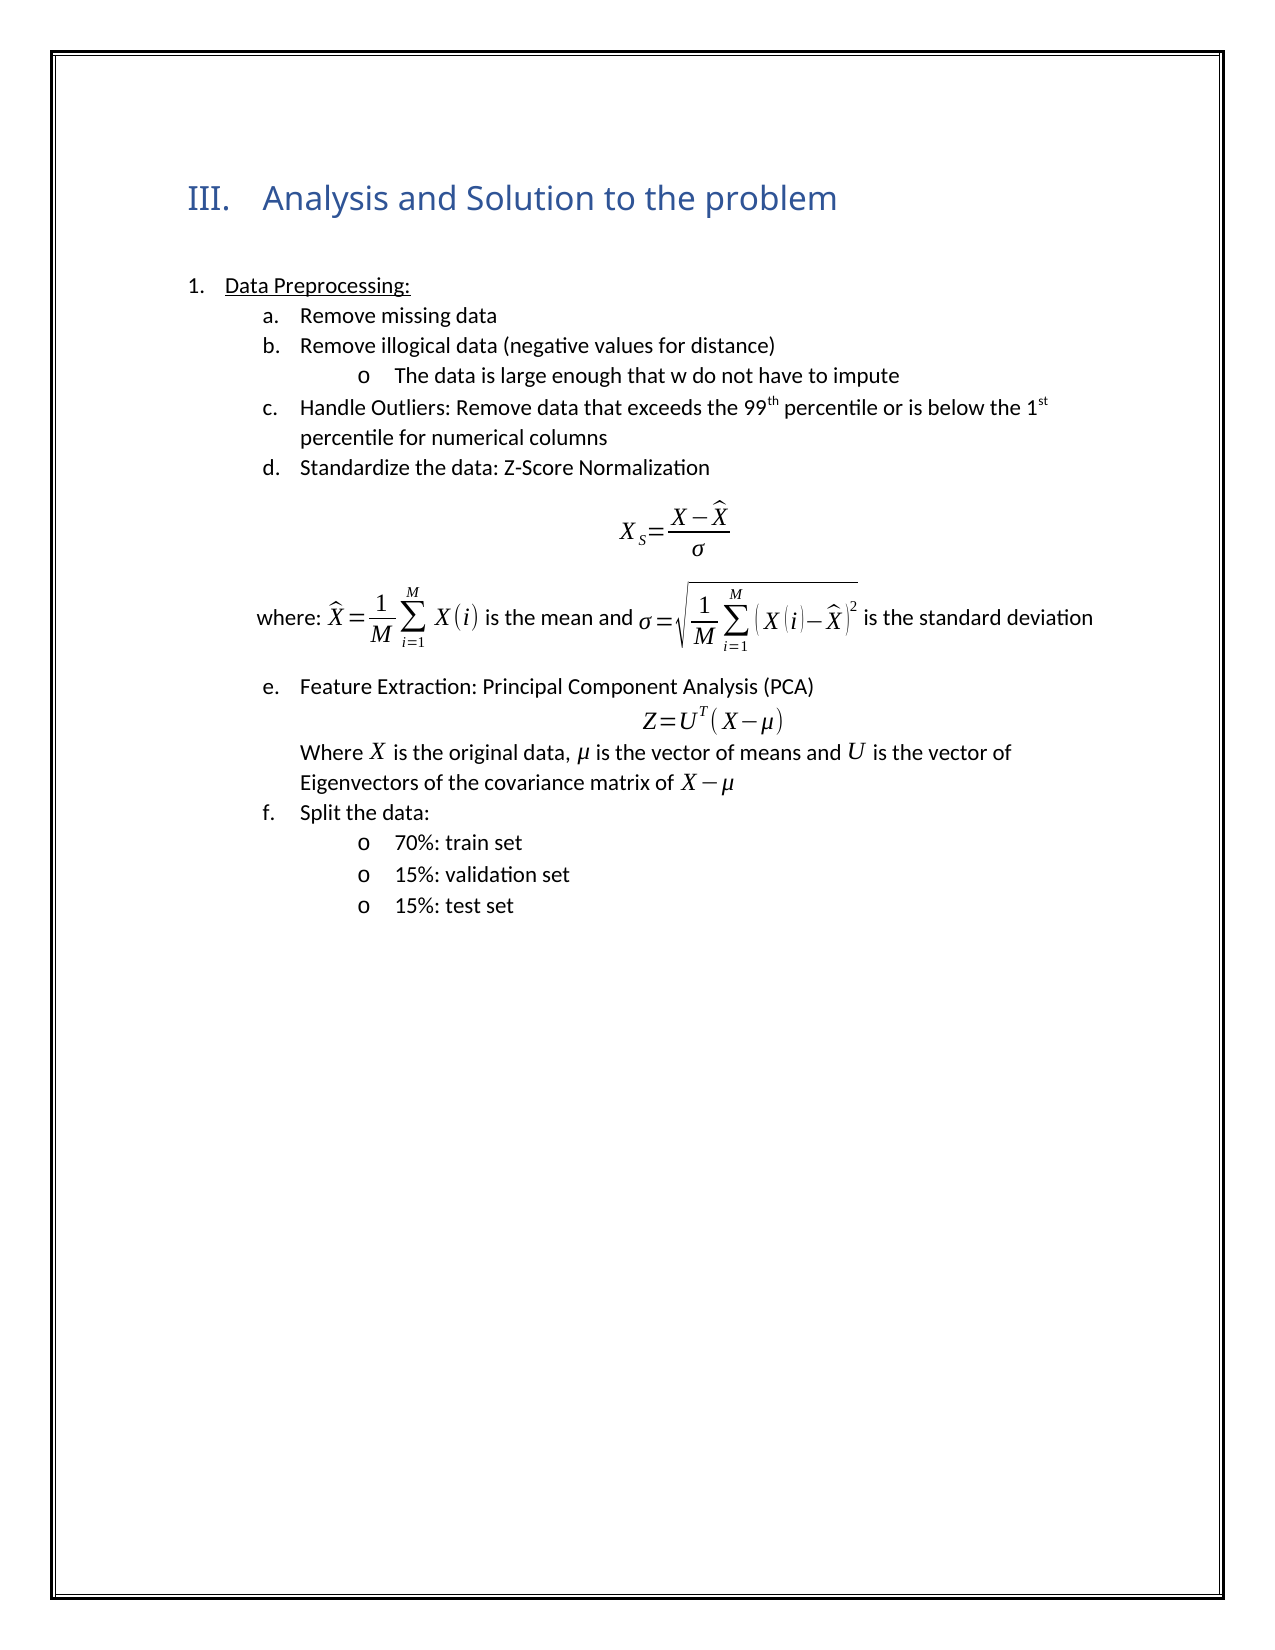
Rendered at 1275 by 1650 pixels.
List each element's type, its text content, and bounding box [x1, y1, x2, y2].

text where: is the mean and is the standard deviation [225, 581, 1125, 654]
list Remove missing data [262, 301, 1125, 329]
list Standardize the data: Z-Score Normalization [262, 453, 1125, 481]
list Split the data: [262, 798, 1125, 826]
list Handle Outliers: Remove data that exceeds the 99th percentile or is below the 1st percentile for numerical columns [262, 393, 1125, 451]
list Data Preprocessing: [187, 271, 1125, 299]
list 70%: train set [357, 828, 1125, 858]
list 15%: validation set [357, 860, 1125, 889]
list Where is the original data, is the vector of means and is the vector of Eigenvectors of the covariance matrix of [300, 738, 1125, 796]
list Feature Extraction: Principal Component Analysis (PCA) [262, 672, 1125, 701]
subtitle Analysis and Solution to the problem [187, 175, 1125, 220]
list Remove illogical data (negative values for distance) [262, 331, 1125, 359]
list 15%: test set [357, 891, 1125, 921]
list The data is large enough that w do not have to impute [357, 361, 1125, 391]
